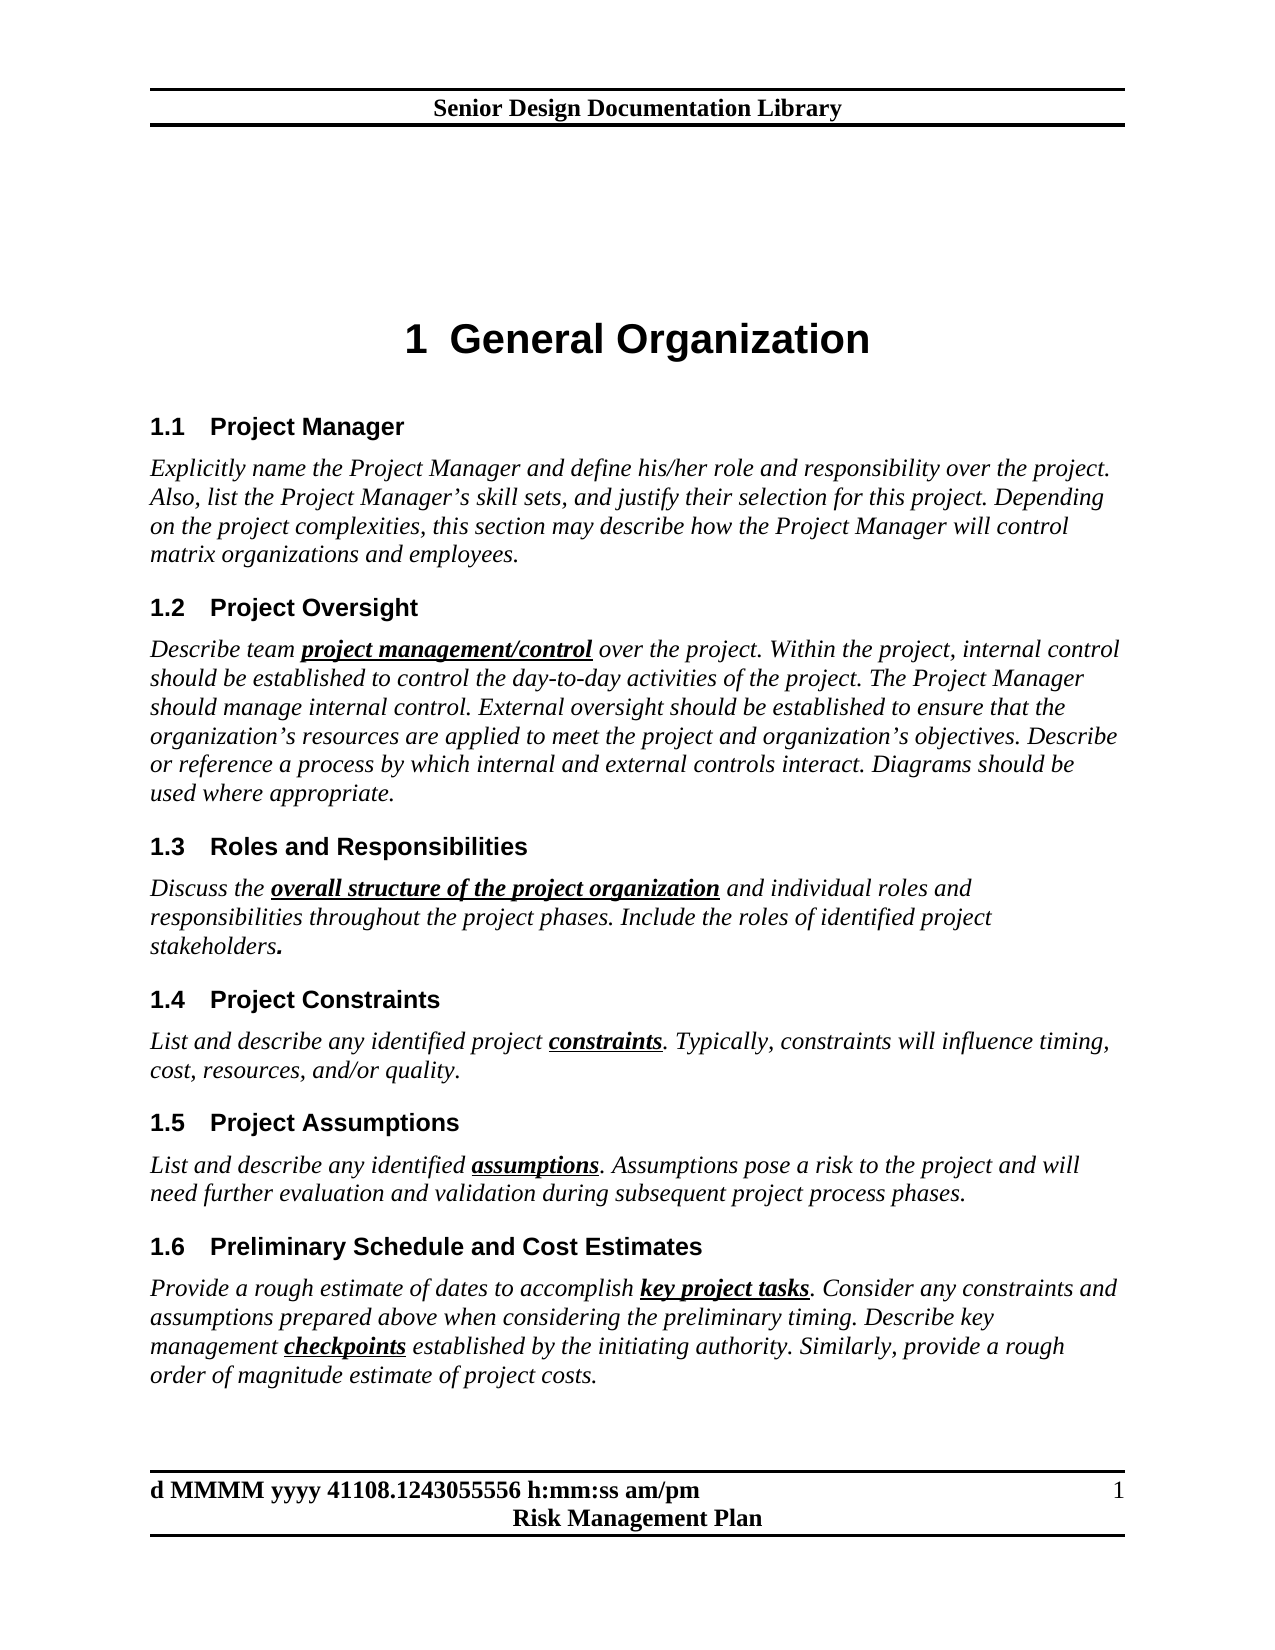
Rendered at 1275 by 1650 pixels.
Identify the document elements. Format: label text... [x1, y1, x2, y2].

text Explicitly name the Project Manager and define his/her role and responsibility over the project. Also, list the Project Manager’s skill sets, and justify their selection for this project. Depending on the project complexities, this section may describe how the Project Manager will control matrix organizations and employees. [150, 453, 1125, 568]
text Describe team project management/control over the project. Within the project, internal control should be established to control the day-to-day activities of the project. The Project Manager should manage internal control. External oversight should be established to ensure that the organization’s resources are applied to meet the project and organization’s objectives. Describe or reference a process by which internal and external controls interact. Diagrams should be used where appropriate. [150, 634, 1125, 807]
subtitle Project Oversight [150, 593, 1125, 622]
text Provide a rough estimate of dates to accomplish key project tasks. Consider any constraints and assumptions prepared above when considering the preliminary timing. Describe key management checkpoints established by the initiating authority. Similarly, provide a rough order of magnitude estimate of project costs. [150, 1273, 1125, 1388]
subtitle Roles and Responsibilities [150, 832, 1125, 861]
text List and describe any identified assumptions. Assumptions pose a risk to the project and will need further evaluation and validation during subsequent project process phases. [150, 1150, 1125, 1207]
text Discuss the overall structure of the project organization and individual roles and responsibilities throughout the project phases. Include the roles of identified project stakeholders. [150, 873, 1125, 960]
subtitle Preliminary Schedule and Cost Estimates [150, 1232, 1125, 1261]
subtitle General Organization [150, 314, 1125, 362]
text List and describe any identified project constraints. Typically, constraints will influence timing, cost, resources, and/or quality. [150, 1026, 1125, 1083]
subtitle Project Assumptions [150, 1108, 1125, 1137]
subtitle Project Manager [150, 412, 1125, 441]
subtitle Project Constraints [150, 985, 1125, 1013]
